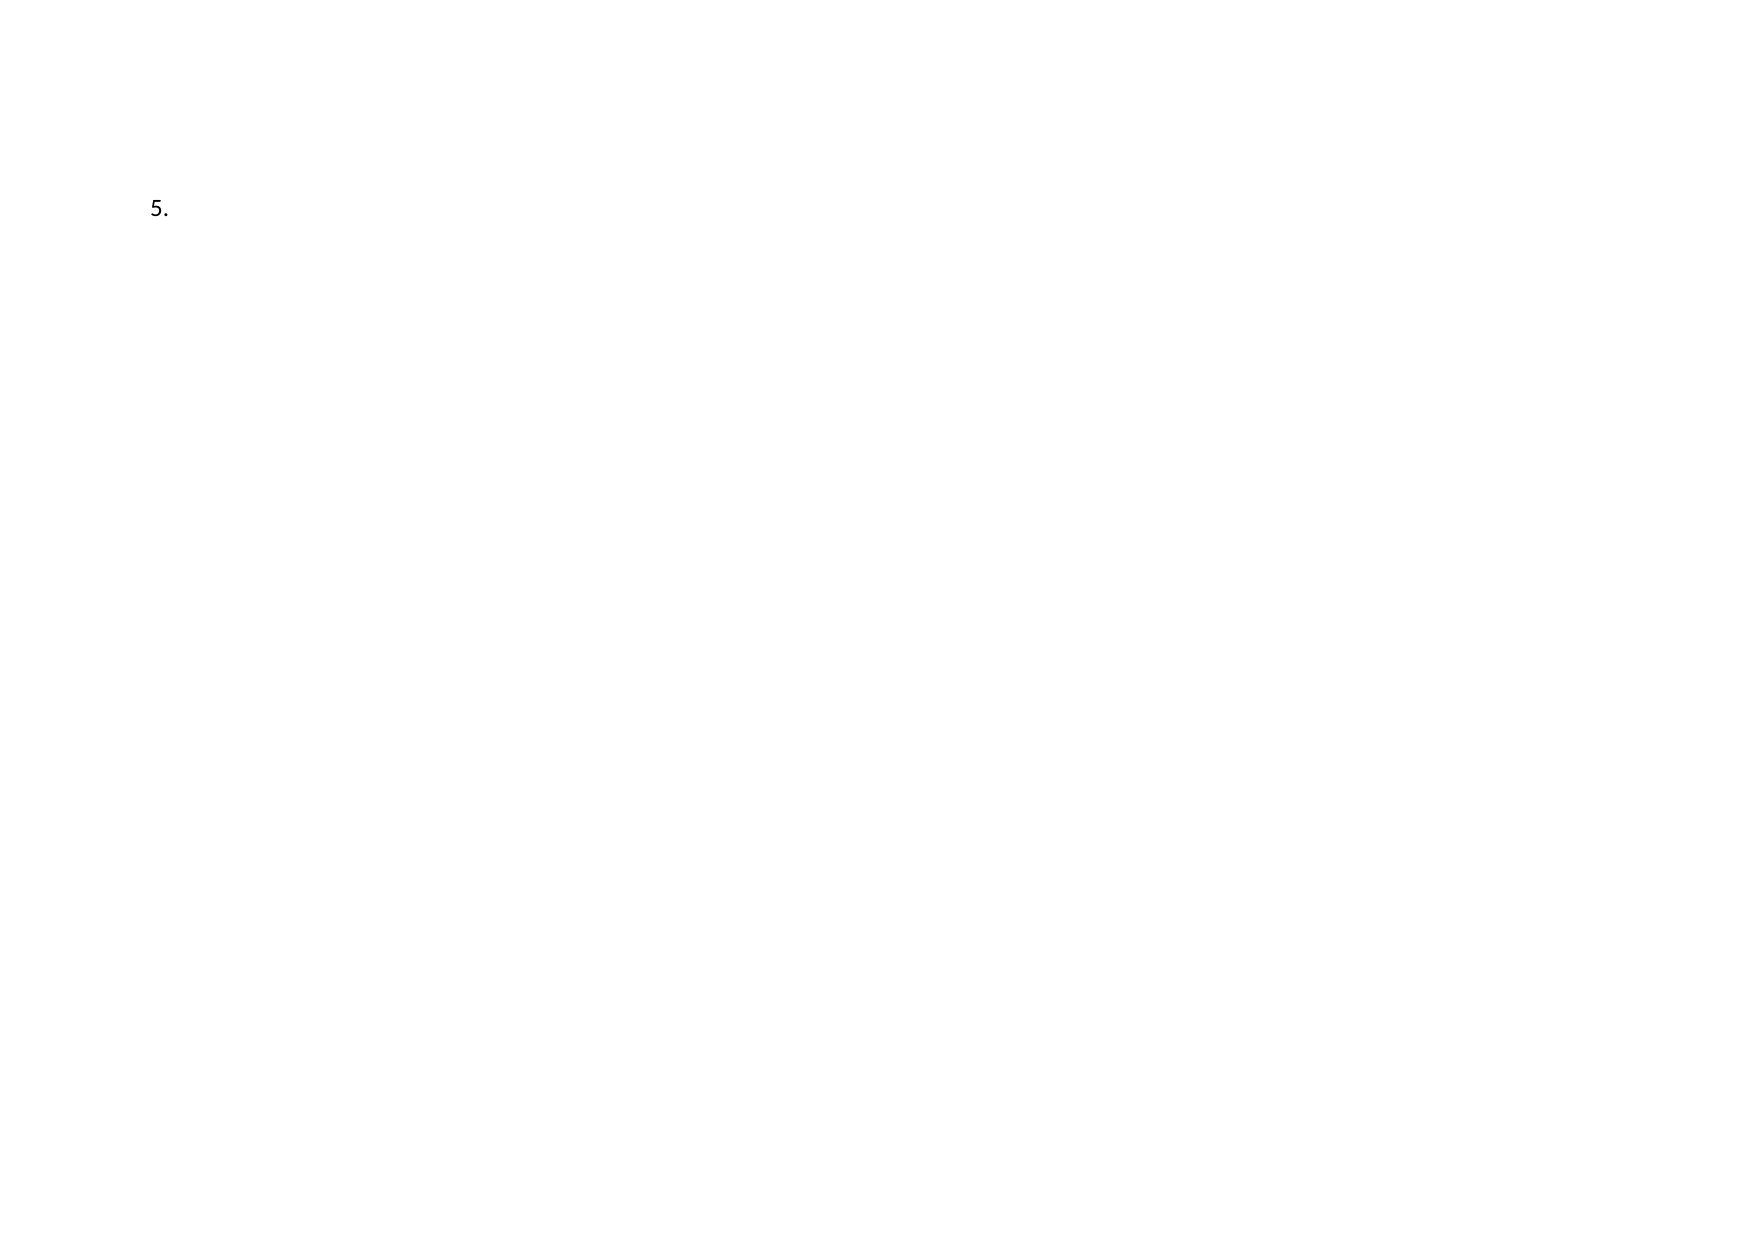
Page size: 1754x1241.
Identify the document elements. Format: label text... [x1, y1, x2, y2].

text 5. [150, 189, 1604, 226]
